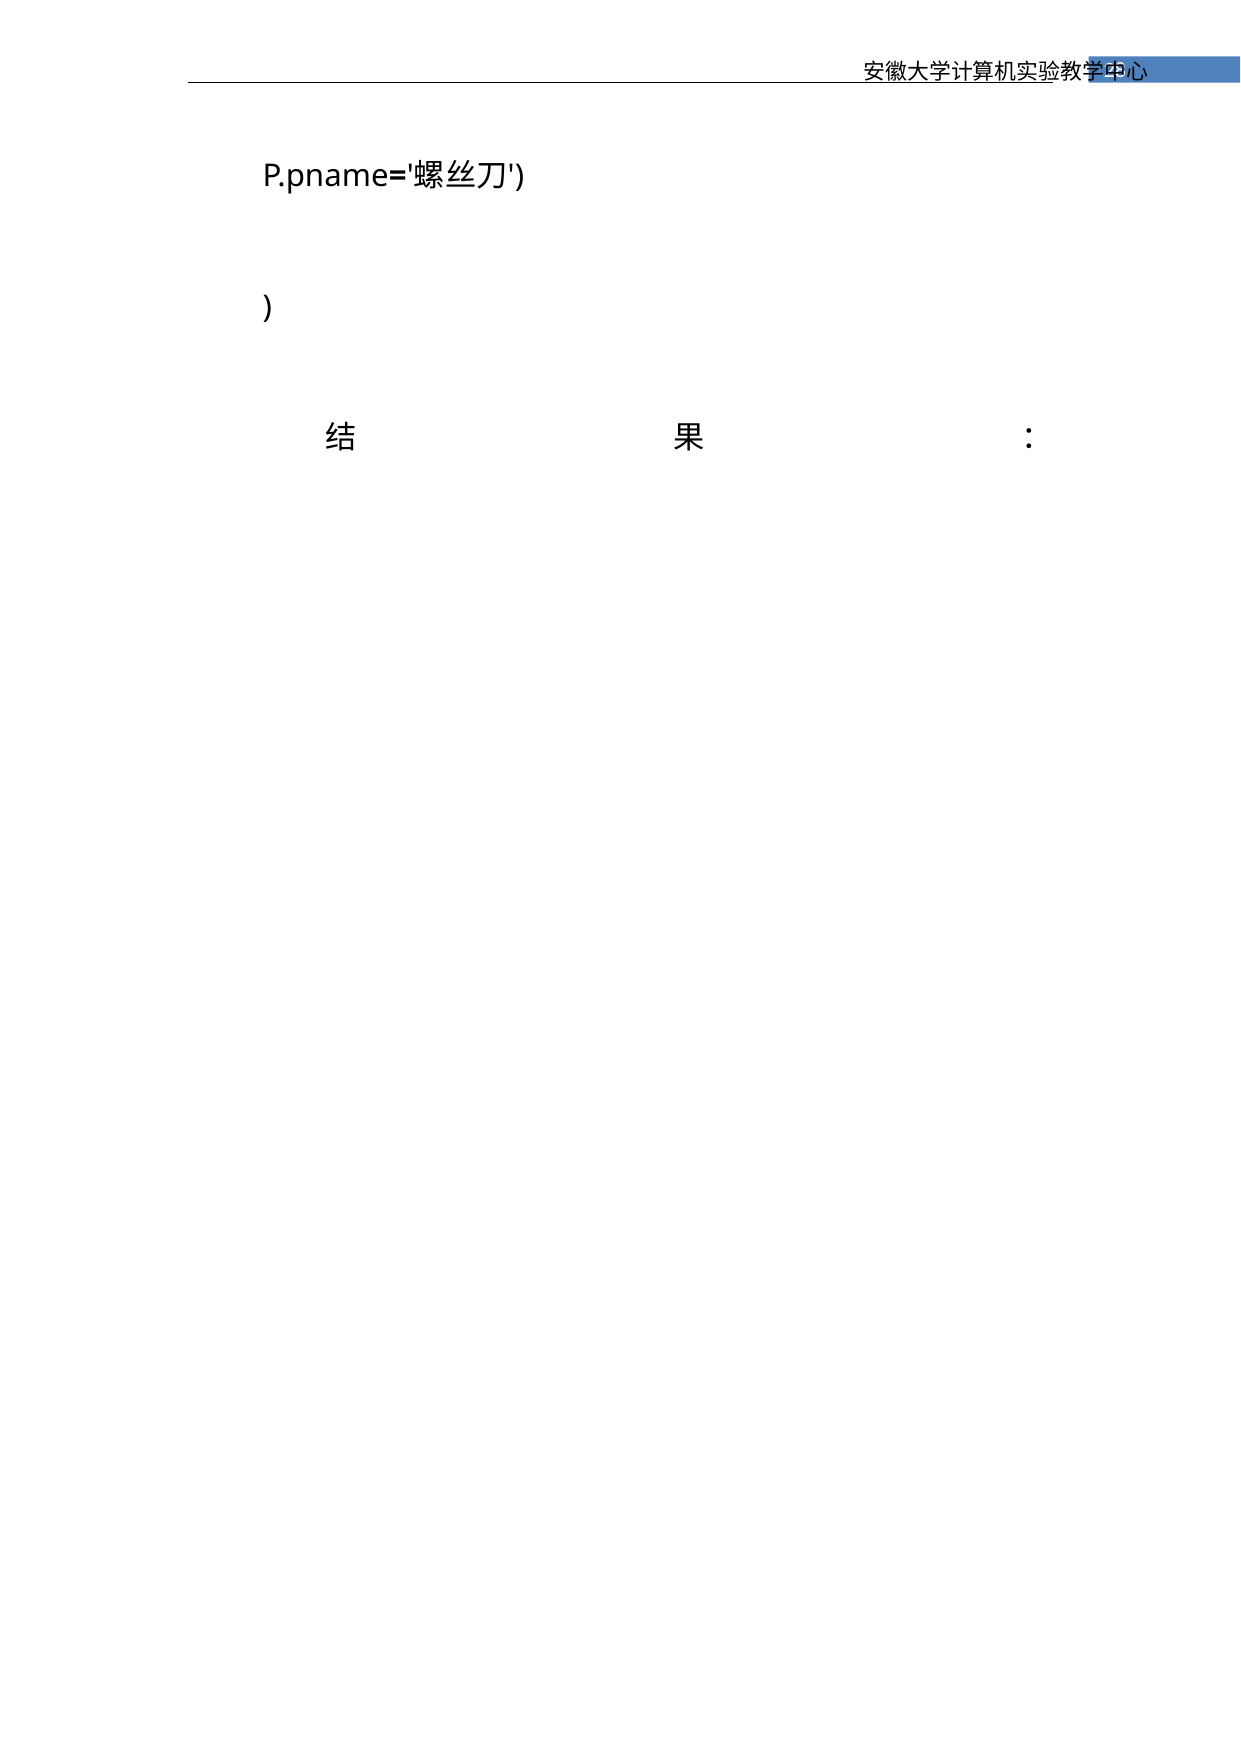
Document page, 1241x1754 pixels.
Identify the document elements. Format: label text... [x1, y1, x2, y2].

list ) [262, 273, 1053, 338]
list 结果： [262, 402, 1053, 467]
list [262, 140, 1053, 205]
